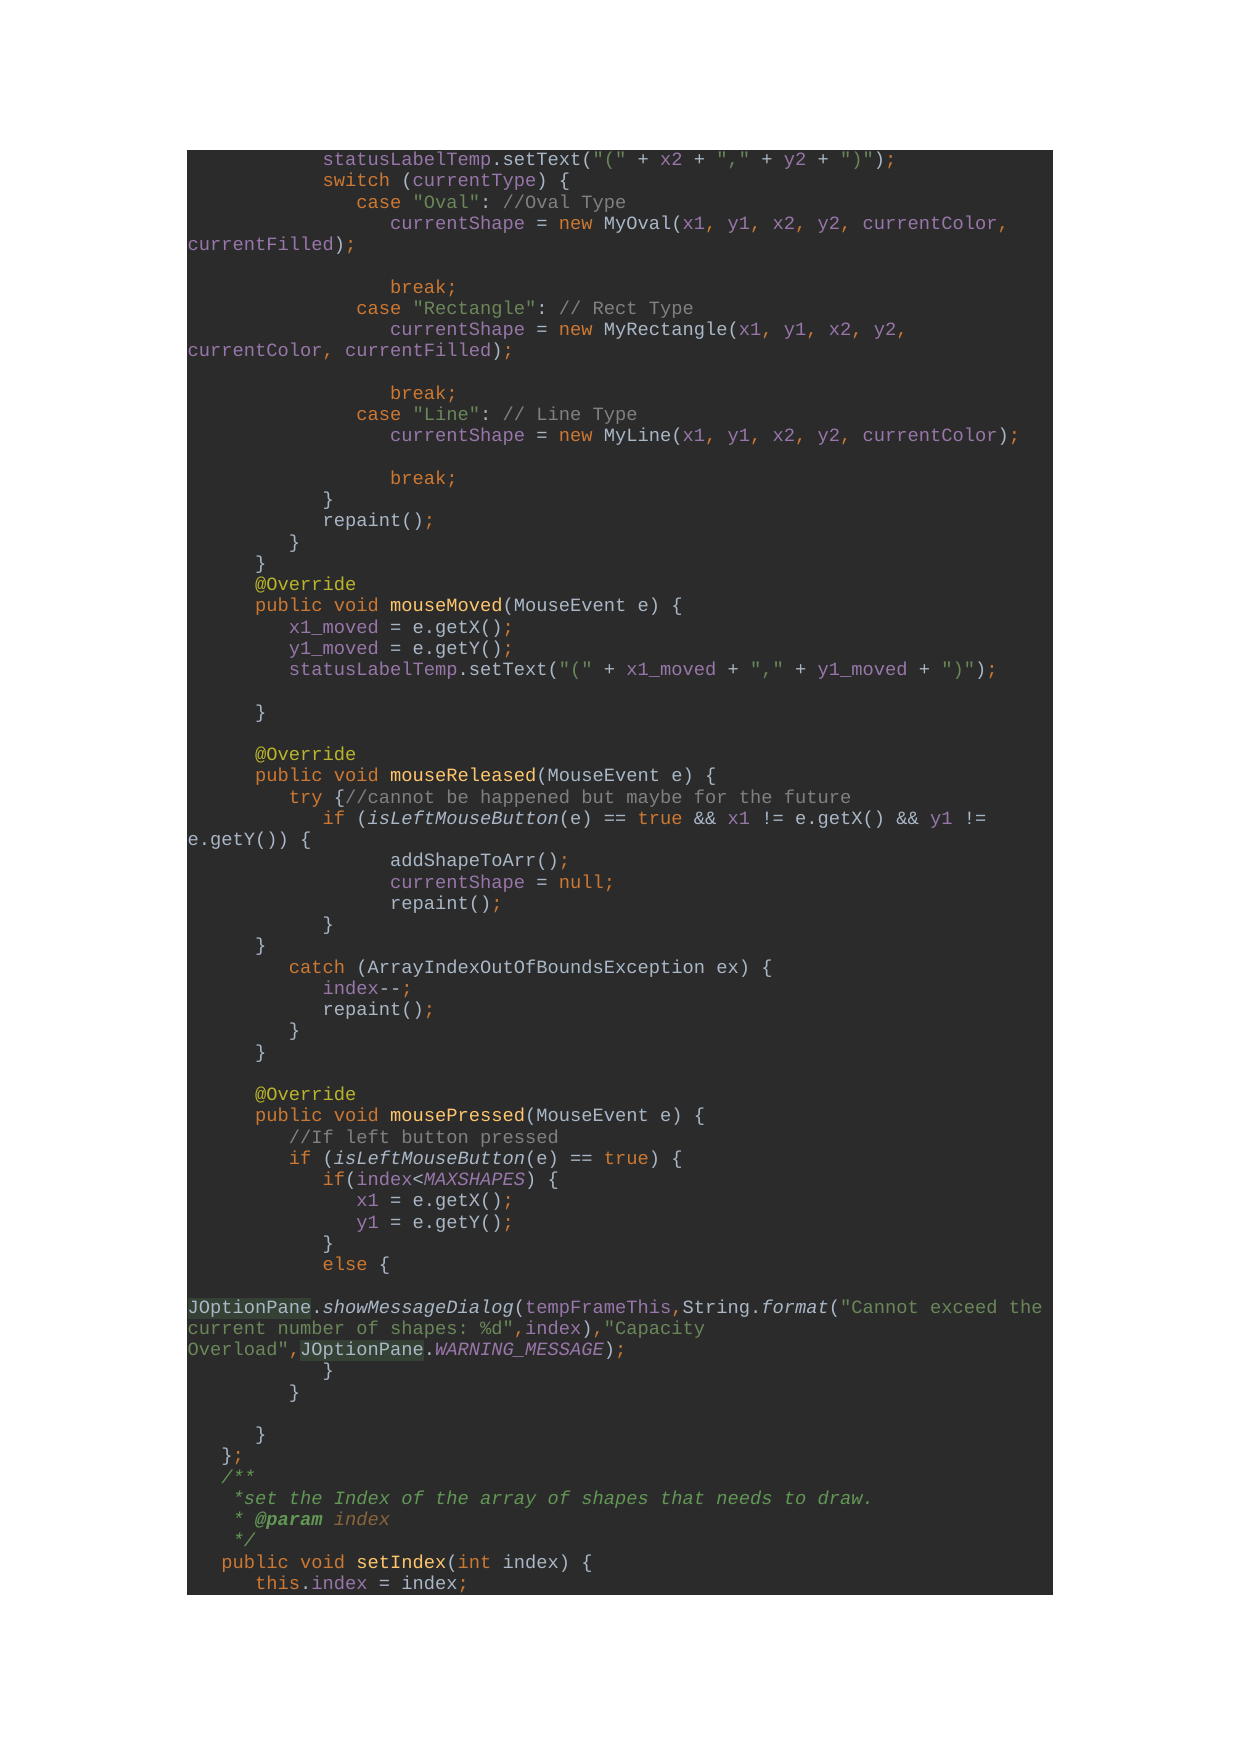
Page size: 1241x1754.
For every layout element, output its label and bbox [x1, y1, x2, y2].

text [187, 150, 1053, 1595]
